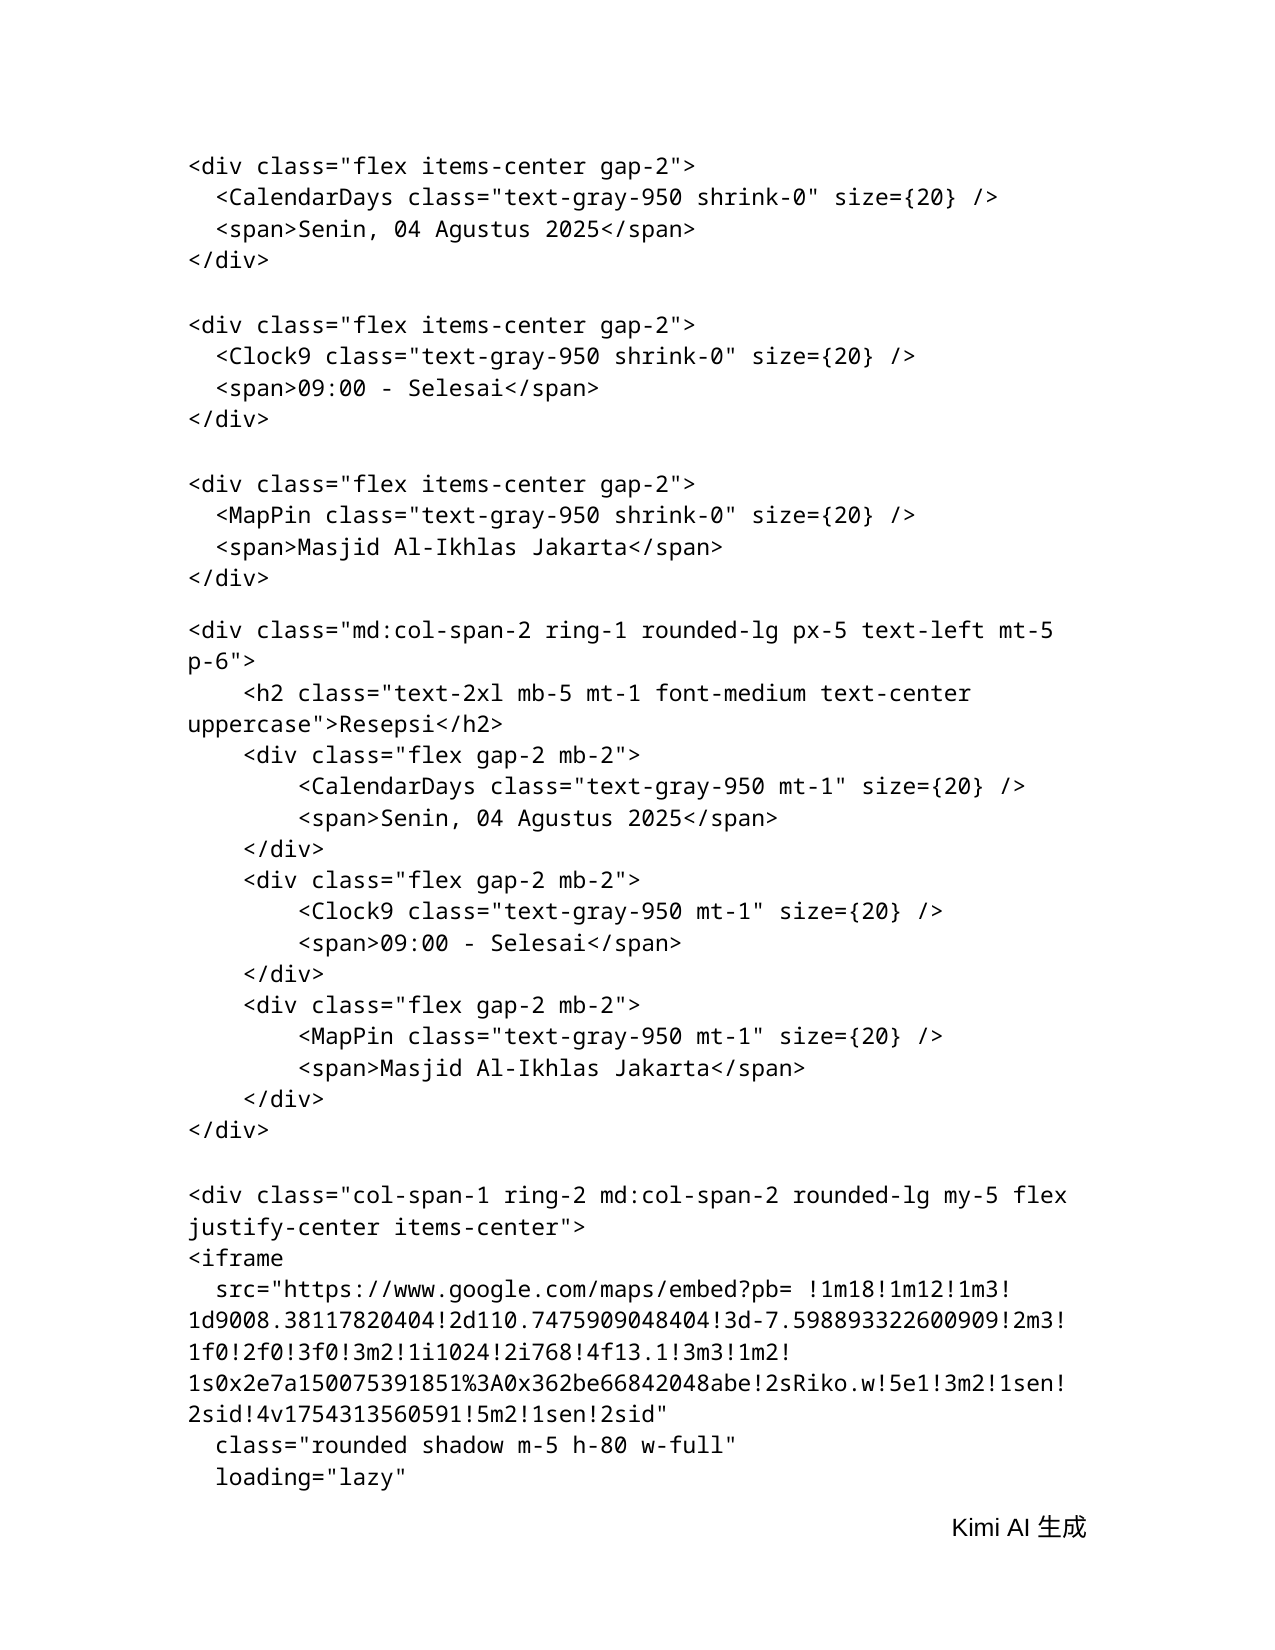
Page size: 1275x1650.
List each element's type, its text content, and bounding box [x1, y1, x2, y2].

text <div class="flex items-center gap-2"> <CalendarDays class="text-gray-950 shrink-0" size={20} /> <span>Senin, 04 Agustus 2025</span> </div> <div class="flex items-center gap-2"> <Clock9 class="text-gray-950 shrink-0" size={20} /> <span>09:00 - Selesai</span> </div> <div class="flex items-center gap-2"> <MapPin class="text-gray-950 shrink-0" size={20} /> <span>Masjid Al-Ikhlas Jakarta</span> </div> [187, 150, 1087, 593]
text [187, 614, 1087, 1492]
